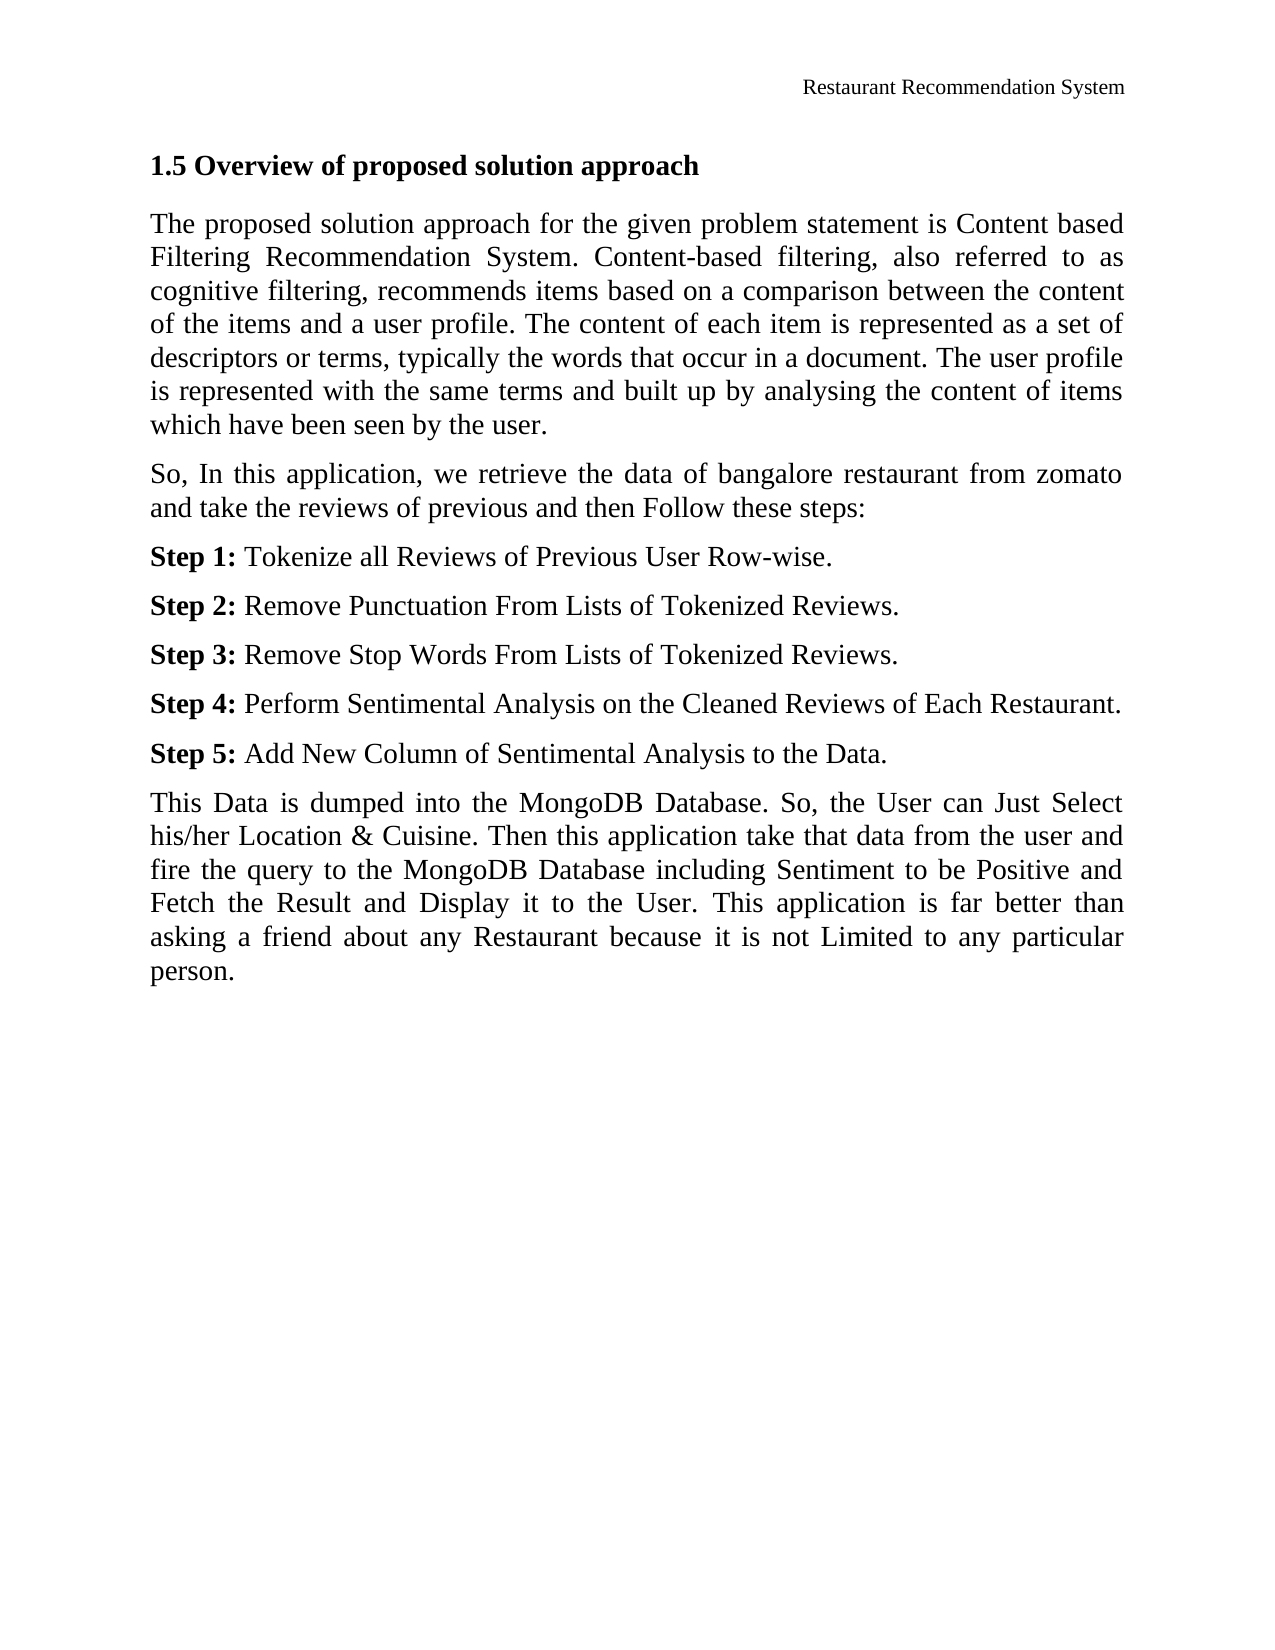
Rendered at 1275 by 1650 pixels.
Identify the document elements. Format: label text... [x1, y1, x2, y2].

text Step 2: Remove Punctuation From Lists of Tokenized Reviews. [150, 588, 1225, 622]
text This Data is dumped into the MongoDB Database. So, the User can Just Select his/her Location & Cuisine. Then this application take that data from the user and fire the query to the MongoDB Database including Sentiment to be Positive and Fetch the Result and Display it to the User. This application is far better than asking a friend about any Restaurant because it is not Limited to any particular person. [150, 785, 1124, 986]
subtitle 1.5 Overview of proposed solution approach [150, 148, 1225, 182]
text The proposed solution approach for the given problem statement is Content based Filtering Recommendation System. Content-based filtering, also referred to as cognitive filtering, recommends items based on a comparison between the content of the items and a user profile. The content of each item is represented as a set of descriptors or terms, typically the words that occur in a document. The user profile is represented with the same terms and built up by analysing the content of items which have been seen by the user. [150, 206, 1125, 441]
text So, In this application, we retrieve the data of bangalore restaurant from zomato and take the reviews of previous and then Follow these steps: [150, 456, 1123, 523]
text Step 4: Perform Sentimental Analysis on the Cleaned Reviews of Each Restaurant. [150, 686, 1225, 720]
text Step 3: Remove Stop Words From Lists of Tokenized Reviews. [150, 637, 1225, 671]
text Step 5: Add New Column of Sentimental Analysis to the Data. [150, 736, 1225, 769]
text Step 1: Tokenize all Reviews of Previous User Row-wise. [150, 539, 1225, 572]
